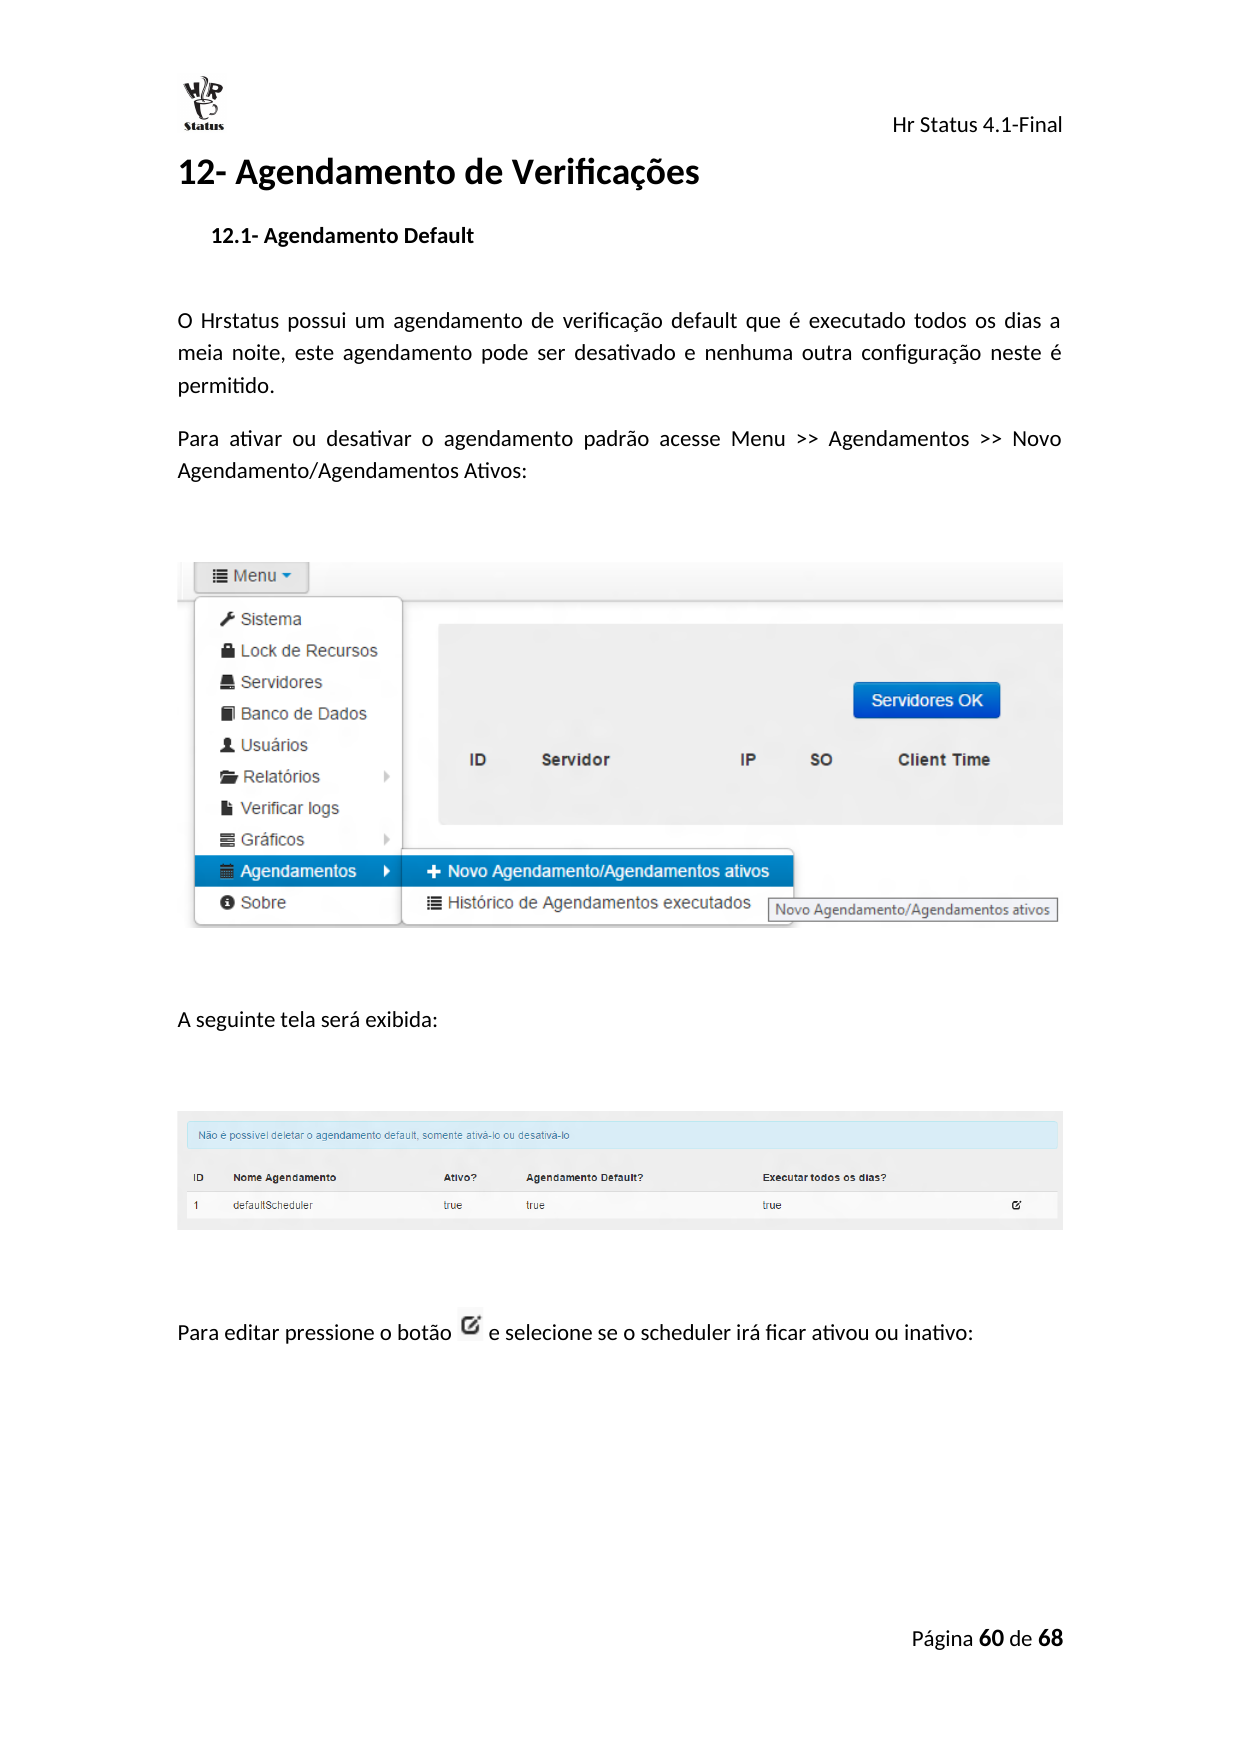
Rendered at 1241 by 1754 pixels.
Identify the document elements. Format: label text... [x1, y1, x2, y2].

picture [177, 1111, 1063, 1230]
text Para editar pressione o botão e selecione se o scheduler irá ficar ativou ou inativo: [177, 1308, 1063, 1346]
subtitle 12- Agendamento de Verificações [177, 148, 1063, 193]
text A seguinte tela será exibida: [177, 1005, 1063, 1033]
picture [457, 1307, 484, 1341]
picture [177, 562, 1063, 928]
subtitle 12.1- Agendamento Default [177, 221, 1063, 249]
text O Hrstatus possui um agendamento de verificação default que é executado todos os dias a meia noite, este agendamento pode ser desativado e nenhuma outra configuração neste é permitido. [177, 306, 1063, 399]
picture [177, 73, 228, 133]
text Para ativar ou desativar o agendamento padrão acesse Menu >> Agendamentos >> Novo Agendamento/Agendamentos Ativos: [177, 424, 1063, 484]
